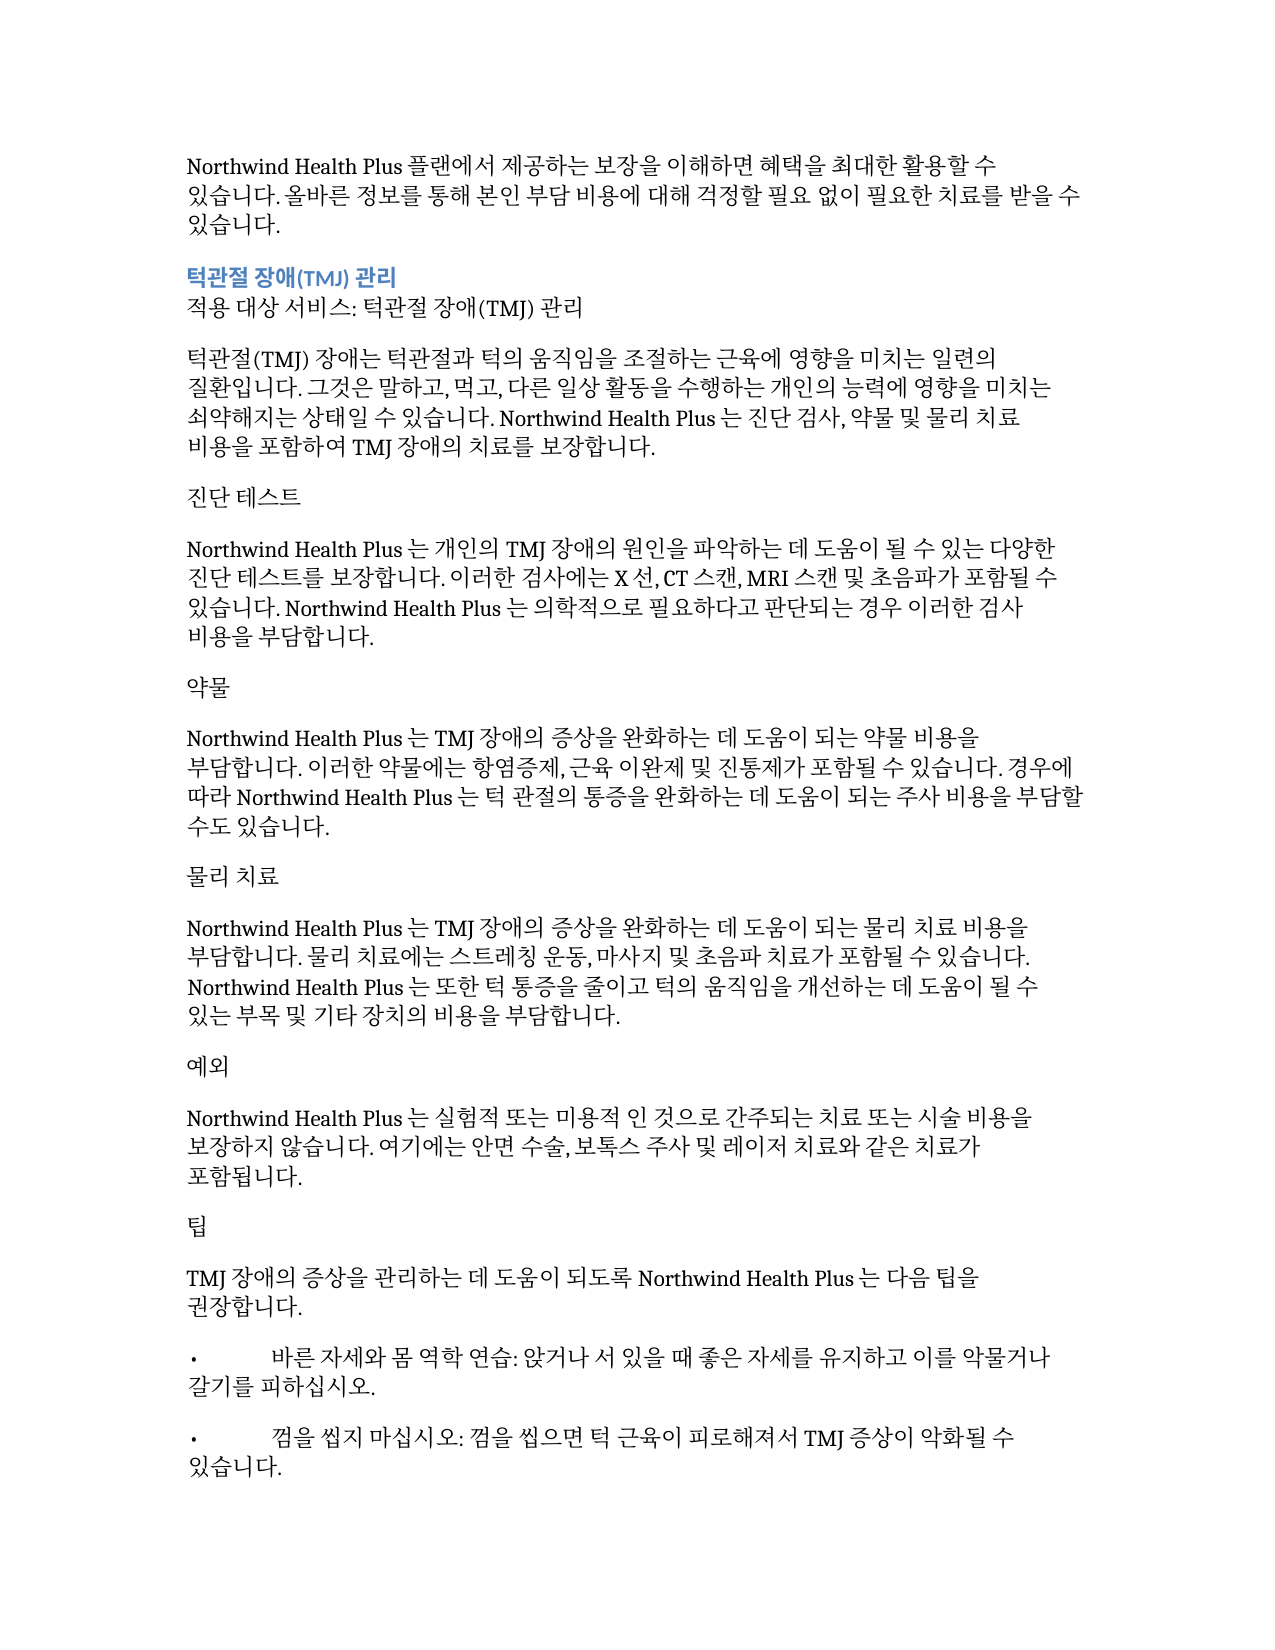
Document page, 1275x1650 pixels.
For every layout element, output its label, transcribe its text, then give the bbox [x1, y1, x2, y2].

text 예외 [186, 1055, 1087, 1081]
text TMJ 장애의 증상을 관리하는 데 도움이 되도록 Northwind Health Plus는 다음 팁을 권장합니다. [186, 1266, 1087, 1321]
text Northwind Health Plus는 TMJ 장애의 증상을 완화하는 데 도움이 되는 약물 비용을 부담합니다. 이러한 약물에는 항염증제, 근육 이완제 및 진통제가 포함될 수 있습니다. 경우에 따라 Northwind Health Plus는 턱 관절의 통증을 완화하는 데 도움이 되는 주사 비용을 부담할 수도 있습니다. [186, 726, 1087, 841]
text 팁 [186, 1215, 1087, 1241]
list 바른 자세와 몸 역학 연습: 앉거나 서 있을 때 좋은 자세를 유지하고 이를 악물거나 갈기를 피하십시오. [188, 1346, 1088, 1401]
text Northwind Health Plus는 개인의 TMJ 장애의 원인을 파악하는 데 도움이 될 수 있는 다양한 진단 테스트를 보장합니다. 이러한 검사에는 X선, CT 스캔, MRI 스캔 및 초음파가 포함될 수 있습니다. Northwind Health Plus는 의학적으로 필요하다고 판단되는 경우 이러한 검사 비용을 부담합니다. [186, 536, 1087, 651]
list 껌을 씹지 마십시오: 껌을 씹으면 턱 근육이 피로해져서 TMJ 증상이 악화될 수 있습니다. [188, 1425, 1088, 1481]
text Northwind Health Plus는 TMJ 장애의 증상을 완화하는 데 도움이 되는 물리 치료 비용을 부담합니다. 물리 치료에는 스트레칭 운동, 마사지 및 초음파 치료가 포함될 수 있습니다. Northwind Health Plus는 또한 턱 통증을 줄이고 턱의 움직임을 개선하는 데 도움이 될 수 있는 부목 및 기타 장치의 비용을 부담합니다. [186, 916, 1087, 1031]
subtitle 턱관절 장애(TMJ) 관리 [186, 264, 977, 292]
text 진단 테스트 [186, 486, 1087, 512]
text 적용 대상 서비스: 턱관절 장애(TMJ) 관리 [186, 296, 1087, 322]
text Northwind Health Plus 플랜에서 제공하는 보장을 이해하면 혜택을 최대한 활용할 수 있습니다. 올바른 정보를 통해 본인 부담 비용에 대해 걱정할 필요 없이 필요한 치료를 받을 수 있습니다. [186, 154, 1087, 239]
text Northwind Health Plus는 실험적 또는 미용적 인 것으로 간주되는 치료 또는 시술 비용을 보장하지 않습니다. 여기에는 안면 수술, 보톡스 주사 및 레이저 치료와 같은 치료가 포함됩니다. [186, 1105, 1087, 1191]
text 물리 치료 [186, 865, 1087, 891]
text 약물 [186, 675, 1087, 702]
text 턱관절(TMJ) 장애는 턱관절과 턱의 움직임을 조절하는 근육에 영향을 미치는 일련의 질환입니다. 그것은 말하고, 먹고, 다른 일상 활동을 수행하는 개인의 능력에 영향을 미치는 쇠약해지는 상태일 수 있습니다. Northwind Health Plus는 진단 검사, 약물 및 물리 치료 비용을 포함하여 TMJ 장애의 치료를 보장합니다. [186, 347, 1087, 461]
